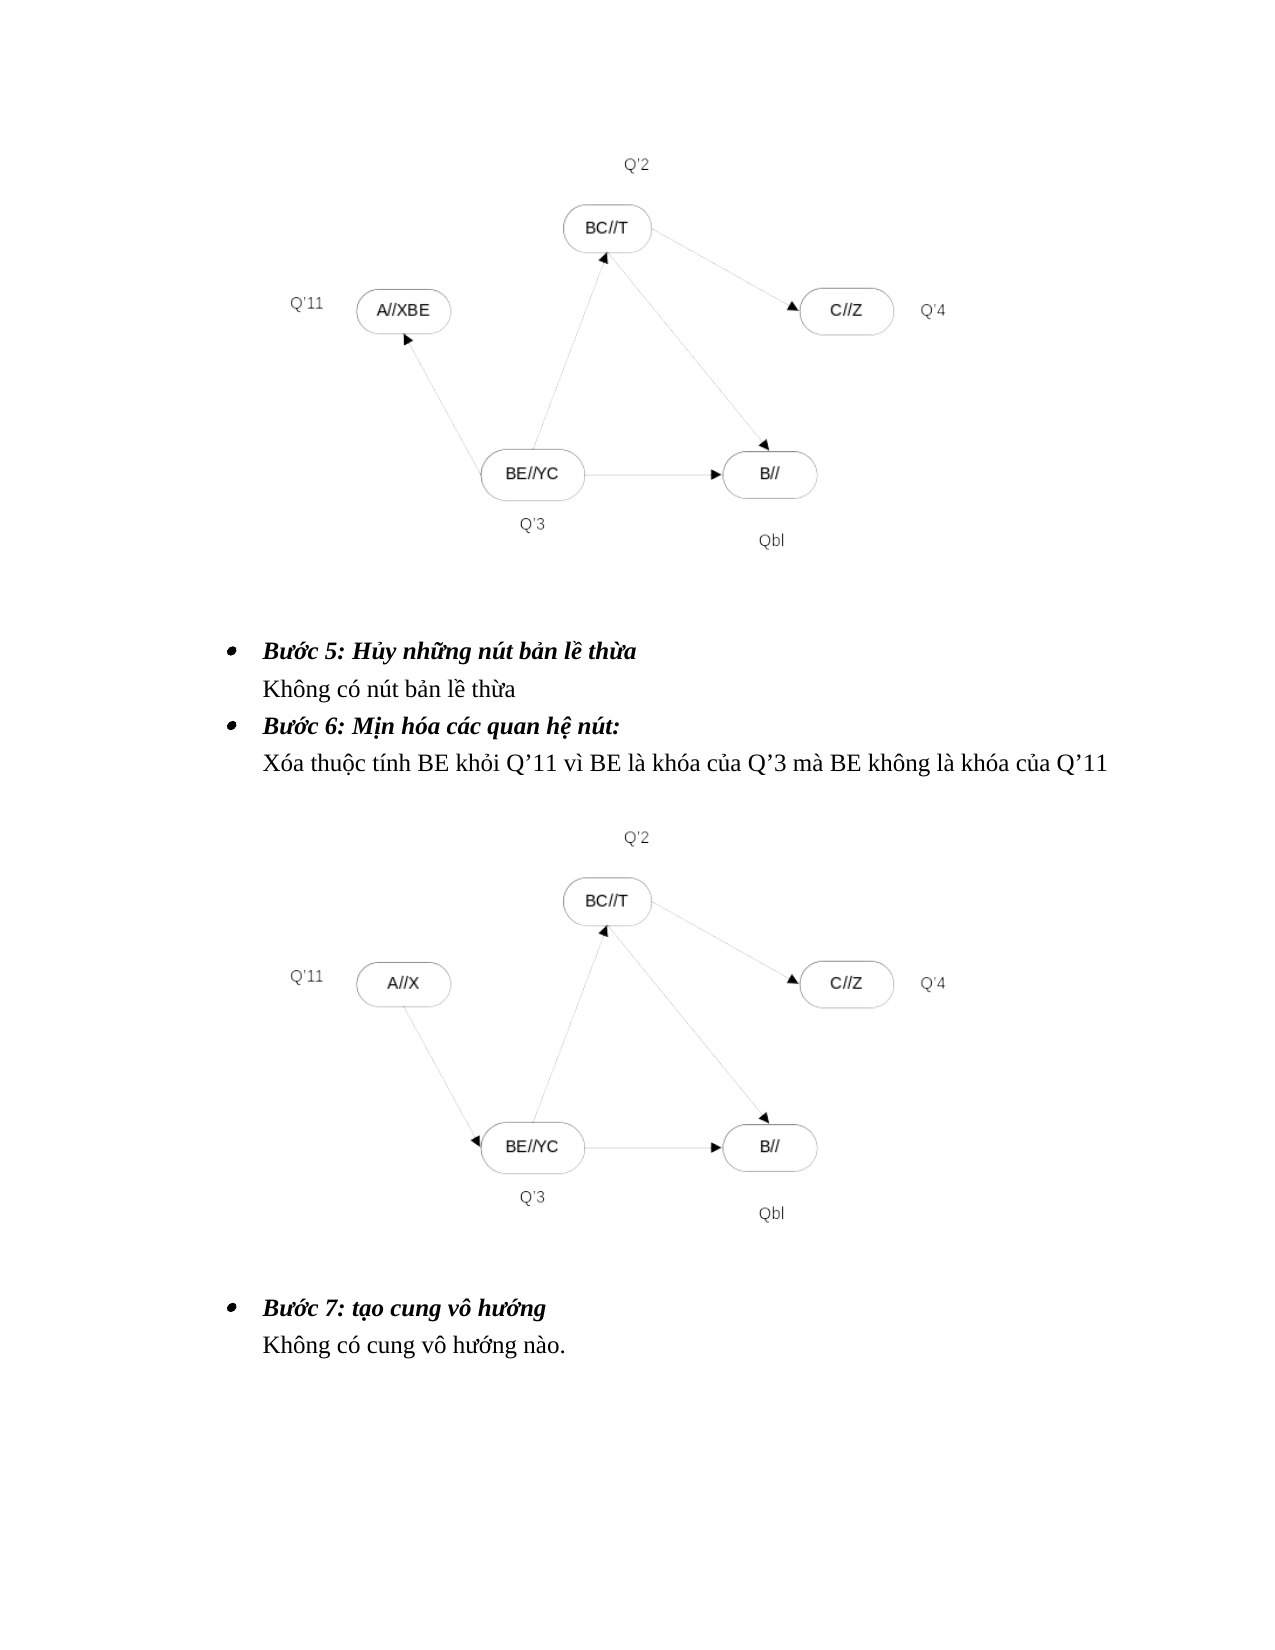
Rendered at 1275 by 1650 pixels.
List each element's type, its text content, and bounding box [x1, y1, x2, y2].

text Không có nút bản lề thừa [187, 674, 1125, 702]
list Bước 7: tạo cung vô hướng [225, 1293, 1125, 1322]
text Xóa thuộc tính BE khỏi Q’11 vì BE là khóa của Q’3 mà BE không là khóa của Q’11 [225, 748, 1125, 777]
list Bước 6: Mịn hóa các quan hệ nút: [225, 711, 1125, 740]
list Không có cung vô hướng nào. [262, 1330, 1125, 1359]
list Bước 5: Hủy những nút bản lề thừa [225, 636, 1125, 665]
